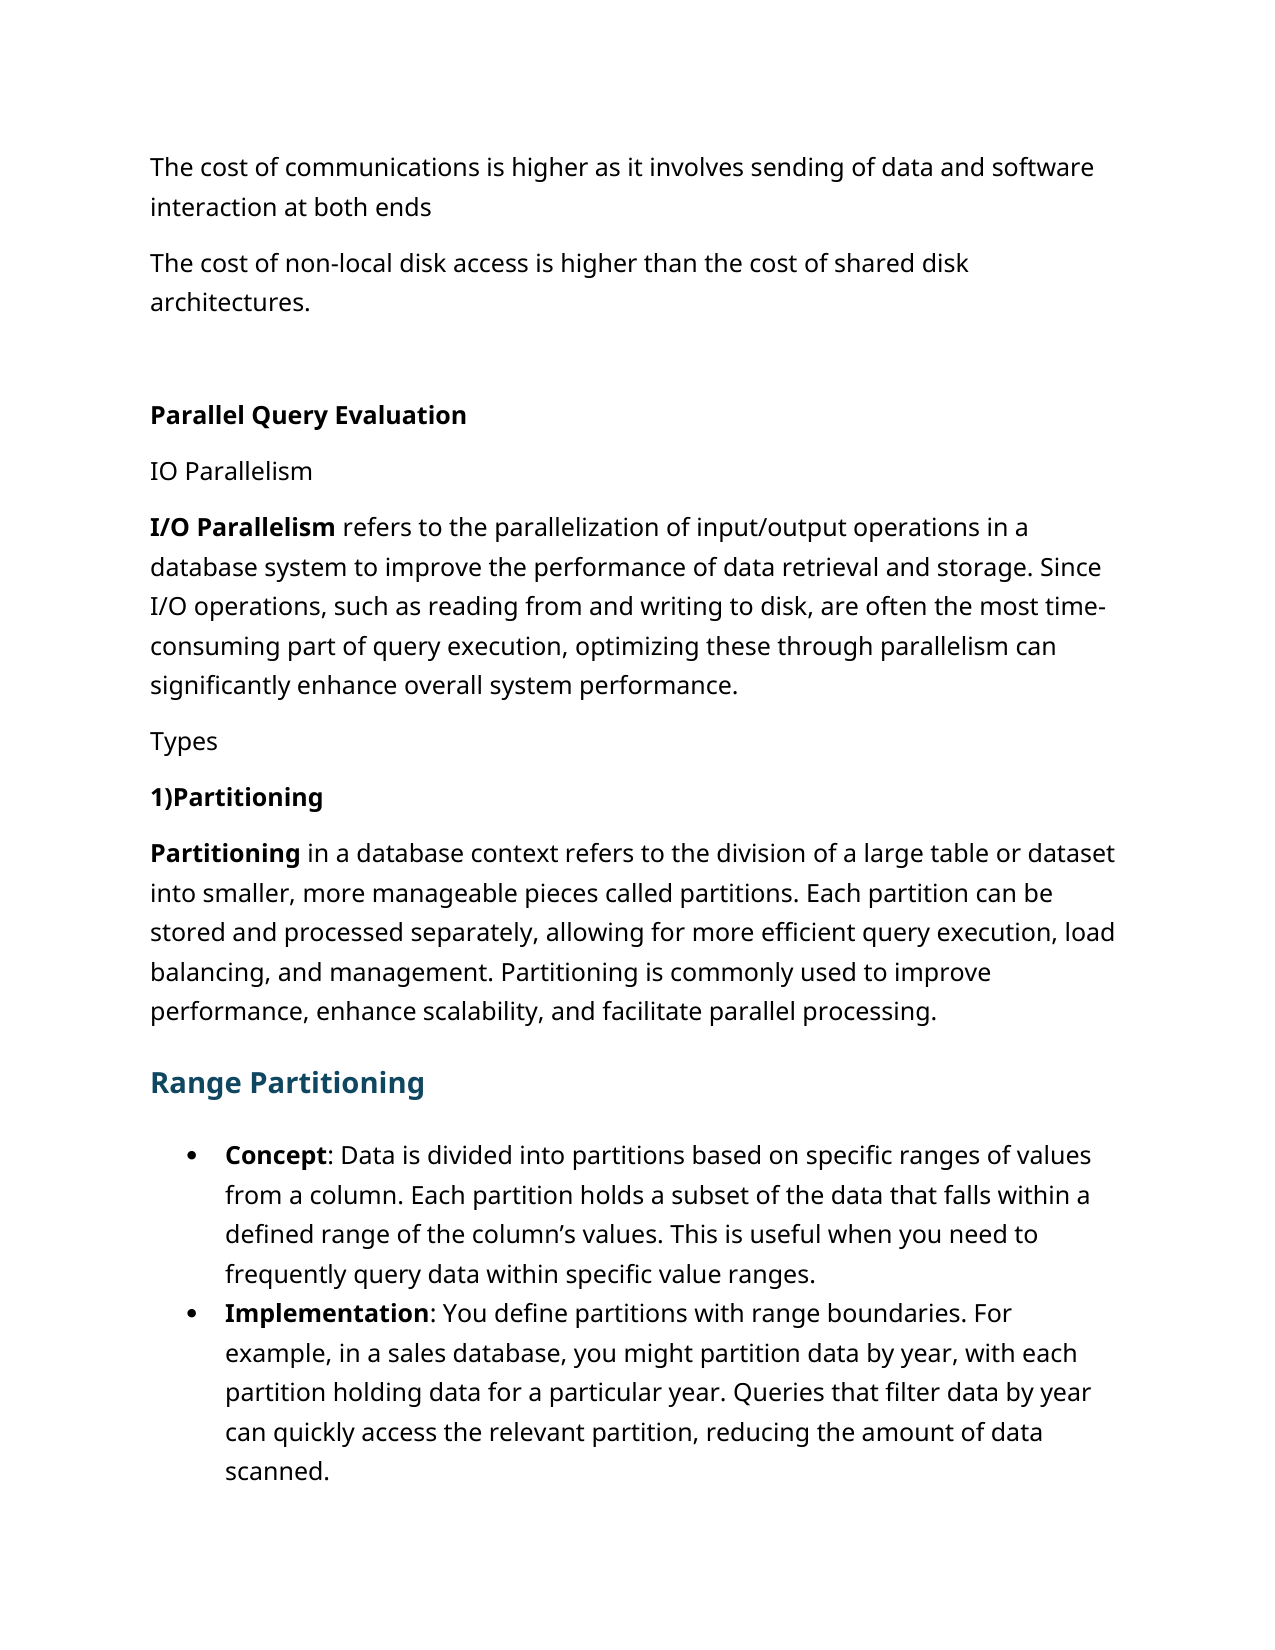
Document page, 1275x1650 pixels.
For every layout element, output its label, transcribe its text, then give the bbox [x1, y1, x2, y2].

subtitle Range Partitioning [150, 1063, 1125, 1102]
text Types [150, 724, 1125, 758]
text 1)Partitioning [150, 780, 1125, 814]
text Parallel Query Evaluation [150, 397, 1125, 431]
list Concept: Data is divided into partitions based on specific ranges of values from a column. Each partition holds a subset of the data that falls within a defined range of the column’s values. This is useful when you need to frequently query data within specific value ranges. [187, 1138, 1125, 1290]
list Implementation: You define partitions with range boundaries. For example, in a sales database, you might partition data by year, with each partition holding data for a particular year. Queries that filter data by year can quickly access the relevant partition, reducing the amount of data scanned. [187, 1296, 1125, 1488]
text IO Parallelism [150, 453, 1125, 488]
text The cost of non-local disk access is higher than the cost of shared disk architectures. [150, 246, 1125, 319]
text I/O Parallelism refers to the parallelization of input/output operations in a database system to improve the performance of data retrieval and storage. Since I/O operations, such as reading from and writing to disk, are often the most time-consuming part of query execution, optimizing these through parallelism can significantly enhance overall system performance. [150, 510, 1125, 702]
text The cost of communications is higher as it involves sending of data and software interaction at both ends [150, 150, 1125, 223]
text Partitioning in a database context refers to the division of a large table or dataset into smaller, more manageable pieces called partitions. Each partition can be stored and processed separately, allowing for more efficient query execution, load balancing, and management. Partitioning is commonly used to improve performance, enhance scalability, and facilitate parallel processing. [150, 836, 1125, 1028]
